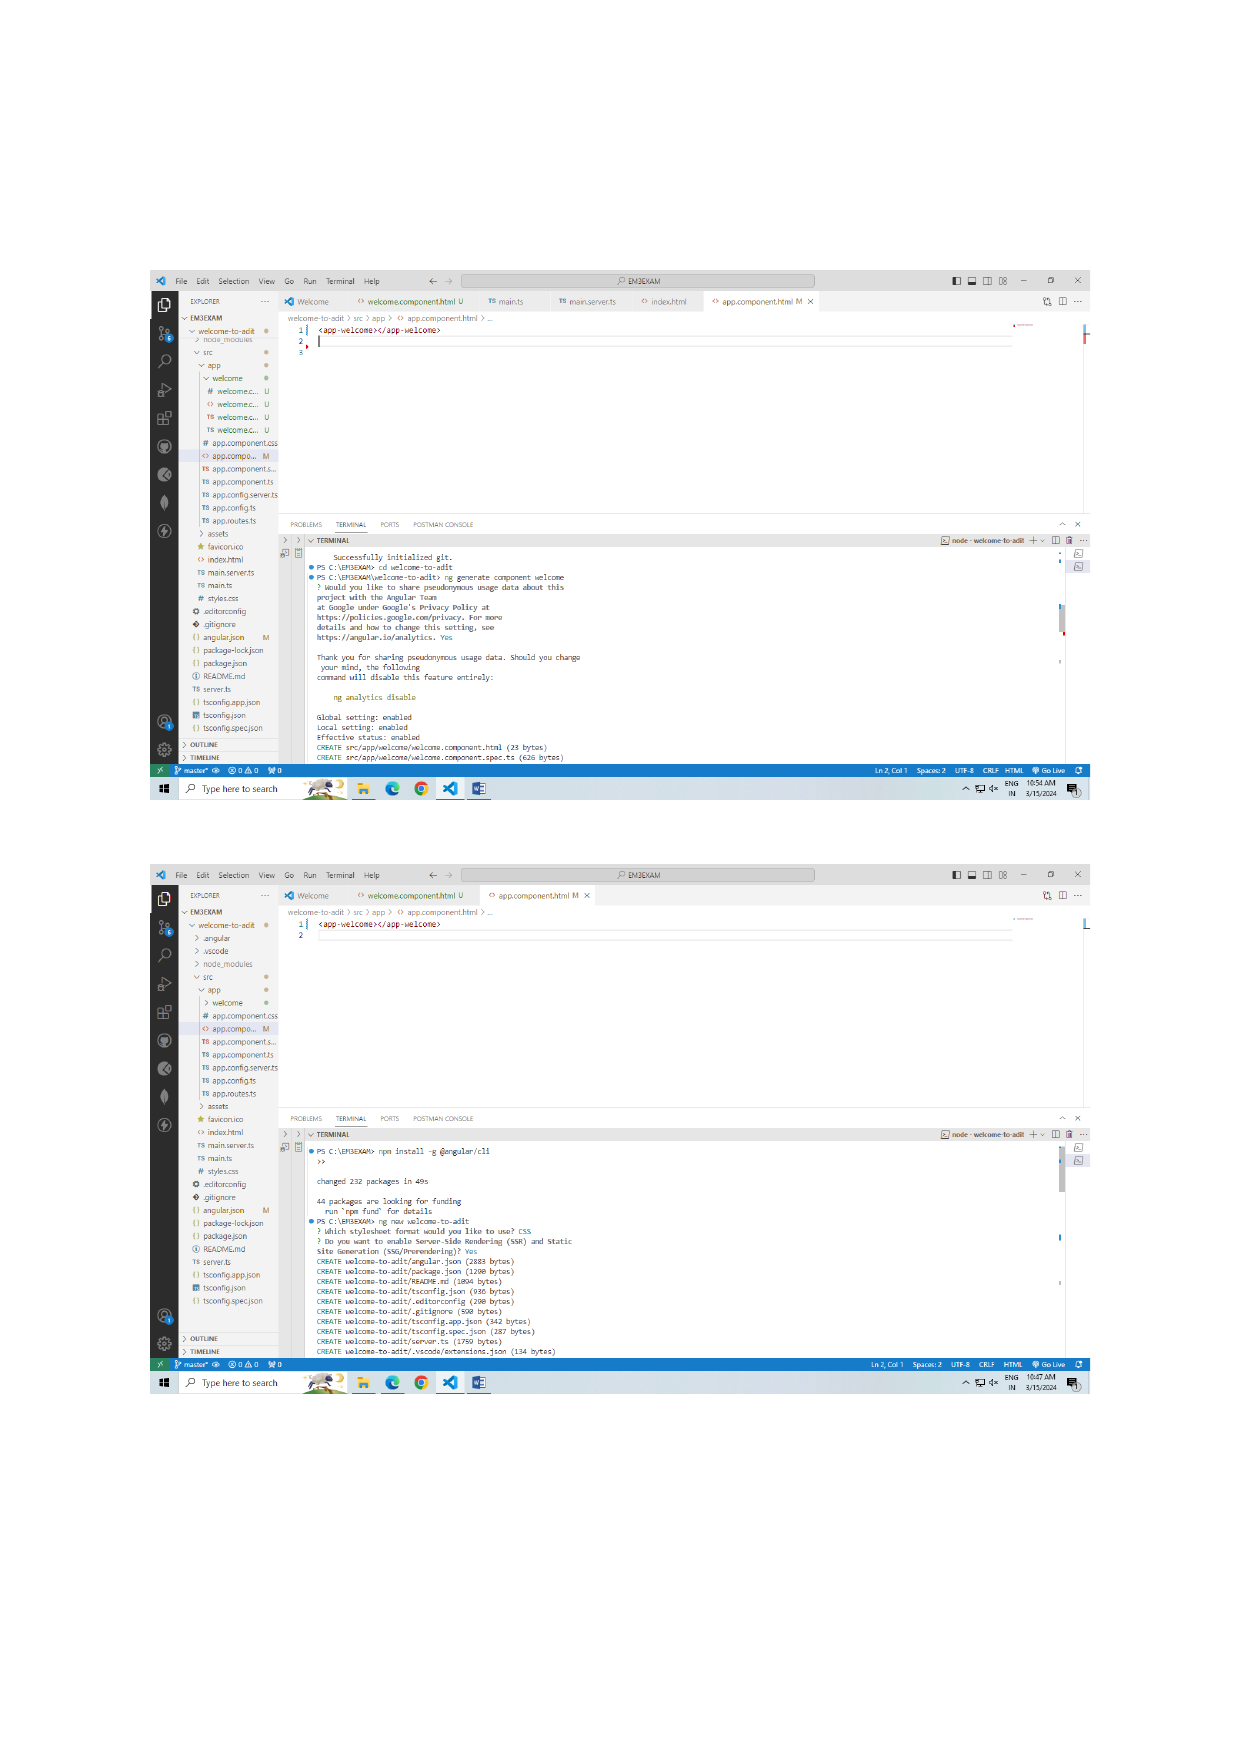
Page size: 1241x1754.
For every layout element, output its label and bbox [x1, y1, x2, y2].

picture [150, 270, 1091, 800]
picture [150, 864, 1091, 1394]
